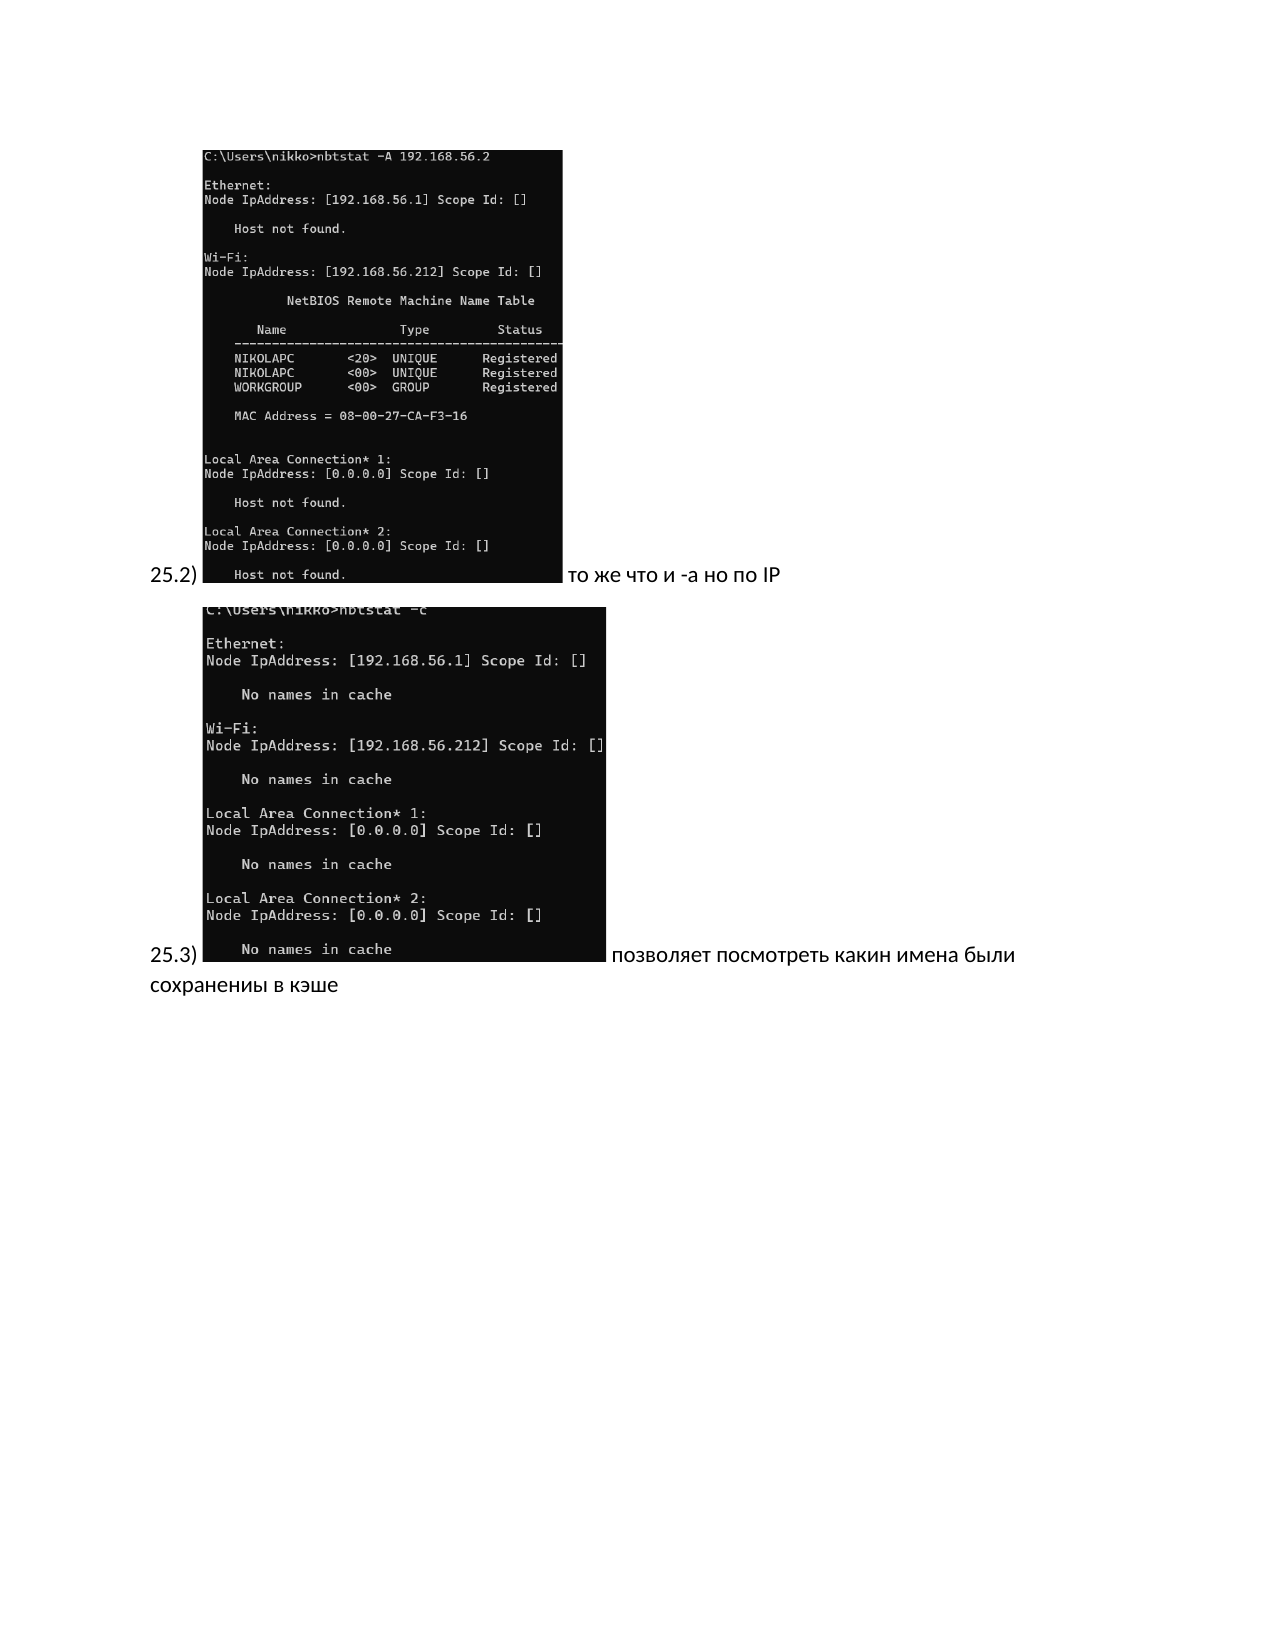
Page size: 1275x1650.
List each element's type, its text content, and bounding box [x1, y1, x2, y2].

picture [202, 150, 563, 583]
picture [202, 607, 607, 962]
